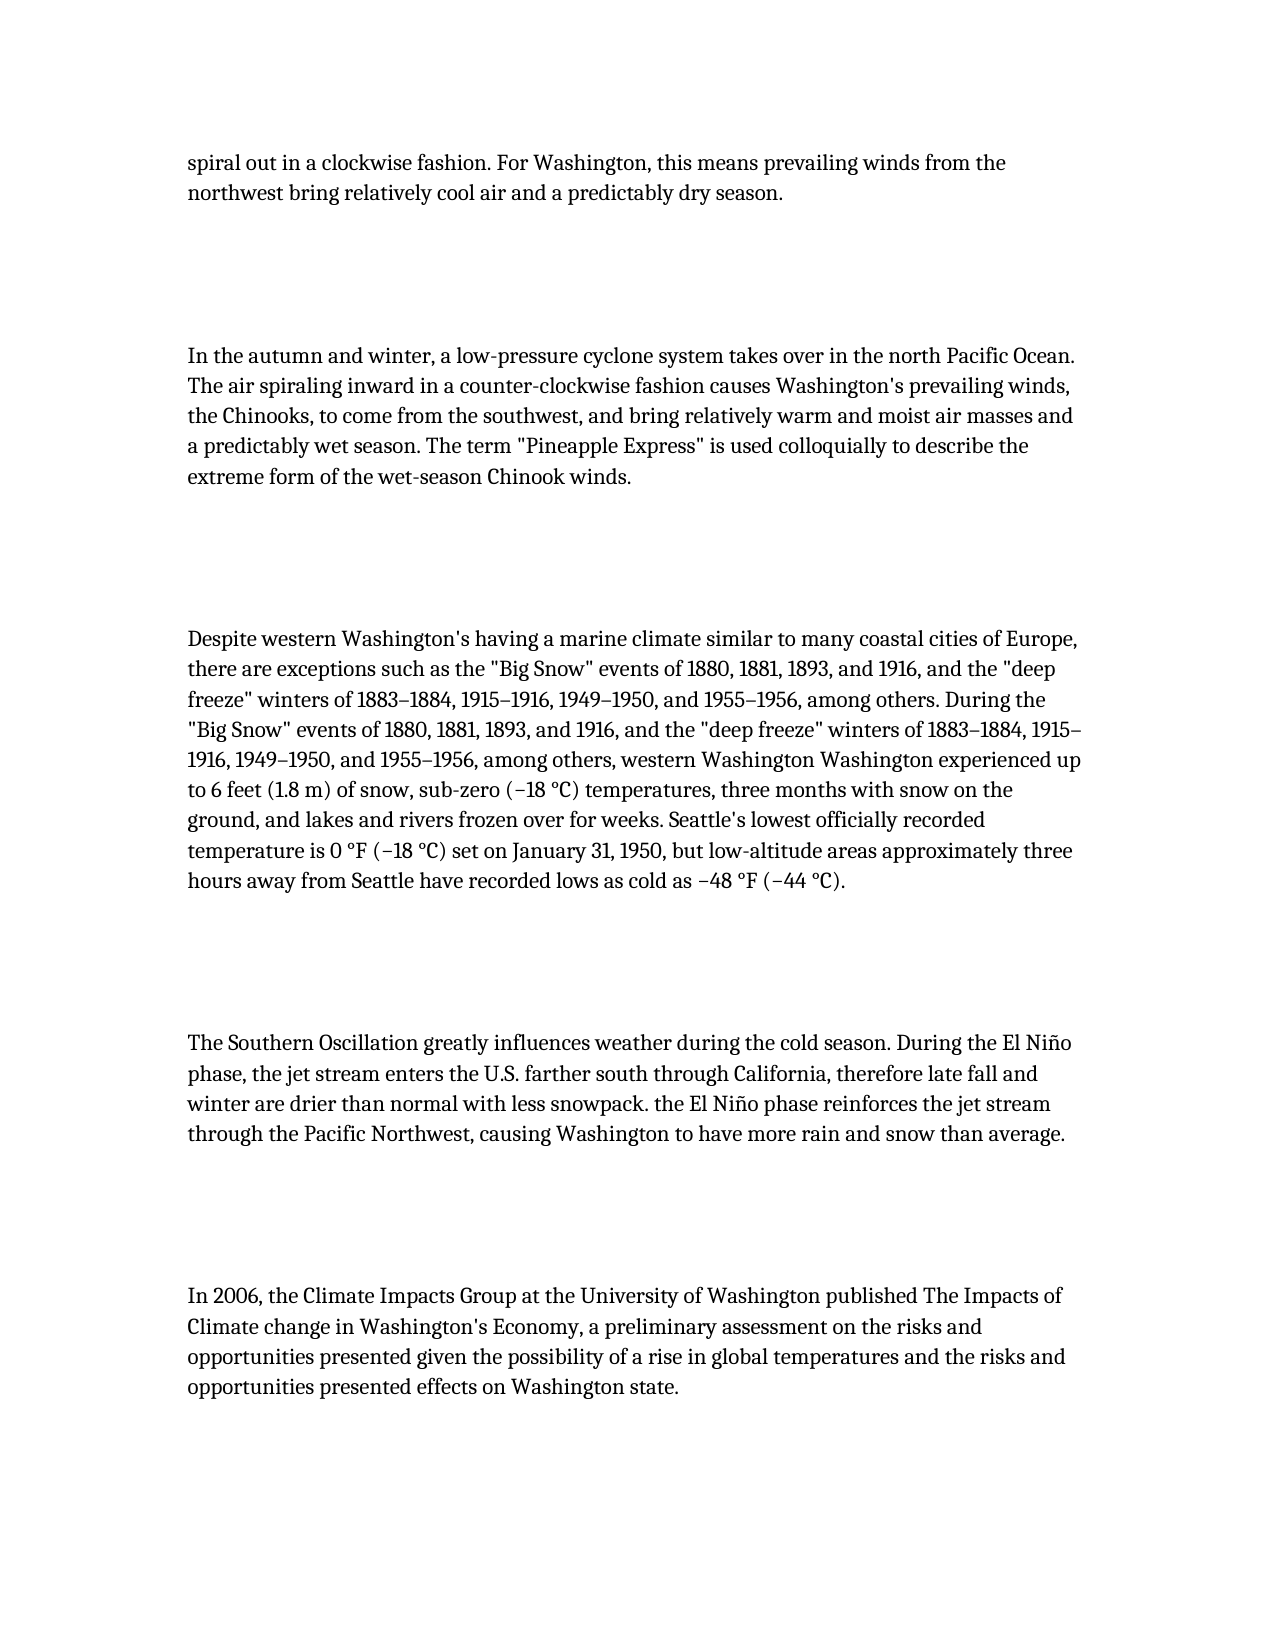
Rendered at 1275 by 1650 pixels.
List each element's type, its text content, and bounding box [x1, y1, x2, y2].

text In the autumn and winter, a low-pressure cyclone system takes over in the north Pacific Ocean. The air spiraling inward in a counter-clockwise fashion causes Washington's prevailing winds, the Chinooks, to come from the southwest, and bring relatively warm and moist air masses and a predictably wet season. The term "Pineapple Express" is used colloquially to describe the extreme form of the wet-season Chinook winds. [187, 343, 1087, 520]
text The Southern Oscillation greatly influences weather during the cold season. During the El Niño phase, the jet stream enters the U.S. farther south through California, therefore late fall and winter are drier than normal with less snowpack. the El Niño phase reinforces the jet stream through the Pacific Northwest, causing Washington to have more rain and snow than average. [187, 1030, 1087, 1177]
text Despite western Washington's having a marine climate similar to many coastal cities of Europe, there are exceptions such as the "Big Snow" events of 1880, 1881, 1893, and 1916, and the "deep freeze" winters of 1883–1884, 1915–1916, 1949–1950, and 1955–1956, among others. During the "Big Snow" events of 1880, 1881, 1893, and 1916, and the "deep freeze" winters of 1883–1884, 1915–1916, 1949–1950, and 1955–1956, among others, western Washington Washington experienced up to 6 feet (1.8 m) of snow, sub-zero (−18 °C) temperatures, three months with snow on the ground, and lakes and rivers frozen over for weeks. Seattle's lowest officially recorded temperature is 0 °F (−18 °C) set on January 31, 1950, but low-altitude areas approximately three hours away from Seattle have recorded lows as cold as −48 °F (−44 °C). [187, 626, 1087, 924]
text In 2006, the Climate Impacts Group at the University of Washington published The Impacts of Climate change in Washington's Economy, a preliminary assessment on the risks and opportunities presented given the possibility of a rise in global temperatures and the risks and opportunities presented effects on Washington state. [187, 1283, 1087, 1431]
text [187, 150, 1087, 237]
